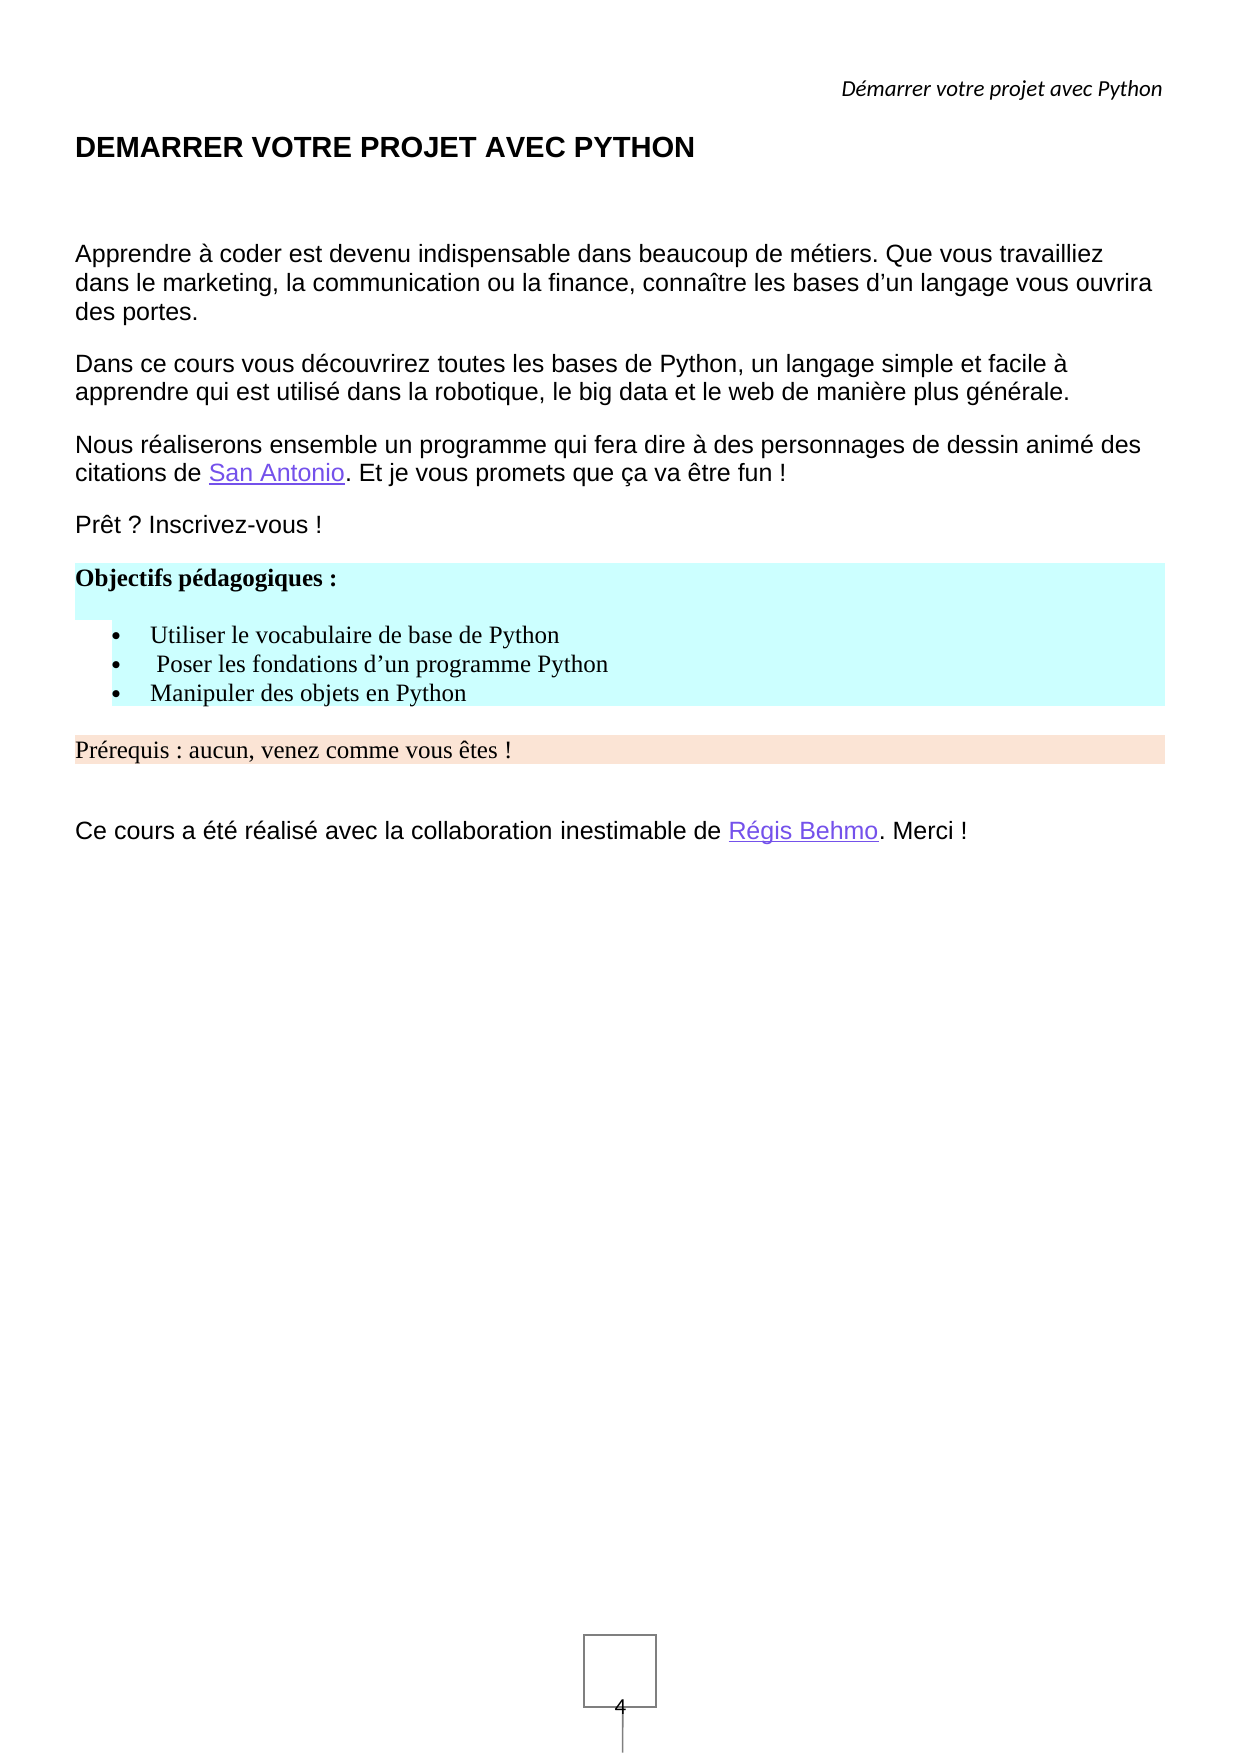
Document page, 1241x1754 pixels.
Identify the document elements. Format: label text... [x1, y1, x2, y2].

text Dans ce cours vous découvrirez toutes les bases de Python, un langage simple et facile à apprendre qui est utilisé dans la robotique, le big data et le web de manière plus générale. [75, 349, 1165, 406]
text Prêt ? Inscrivez-vous ! [75, 511, 1165, 539]
text DEMARRER VOTRE PROJET AVEC PYTHON [75, 130, 1165, 163]
text Prérequis : aucun, venez comme vous êtes ! [75, 735, 1165, 764]
text Apprendre à coder est devenu indispensable dans beaucoup de métiers. Que vous travailliez dans le marketing, la communication ou la finance, connaître les bases d’un langage vous ouvrira des portes. [75, 239, 1165, 325]
list Utiliser le vocabulaire de base de Python [112, 620, 1165, 649]
list Manipuler des objets en Python [112, 678, 1165, 706]
list Poser les fondations d’un programme Python [112, 649, 1165, 678]
text Ce cours a été réalisé avec la collaboration inestimable de Régis Behmo. Merci ! [75, 816, 1165, 845]
text Objectifs pédagogiques : [75, 563, 1165, 591]
text Nous réaliserons ensemble un programme qui fera dire à des personnages de dessin animé des citations de San Antonio. Et je vous promets que ça va être fun ! [75, 429, 1165, 487]
